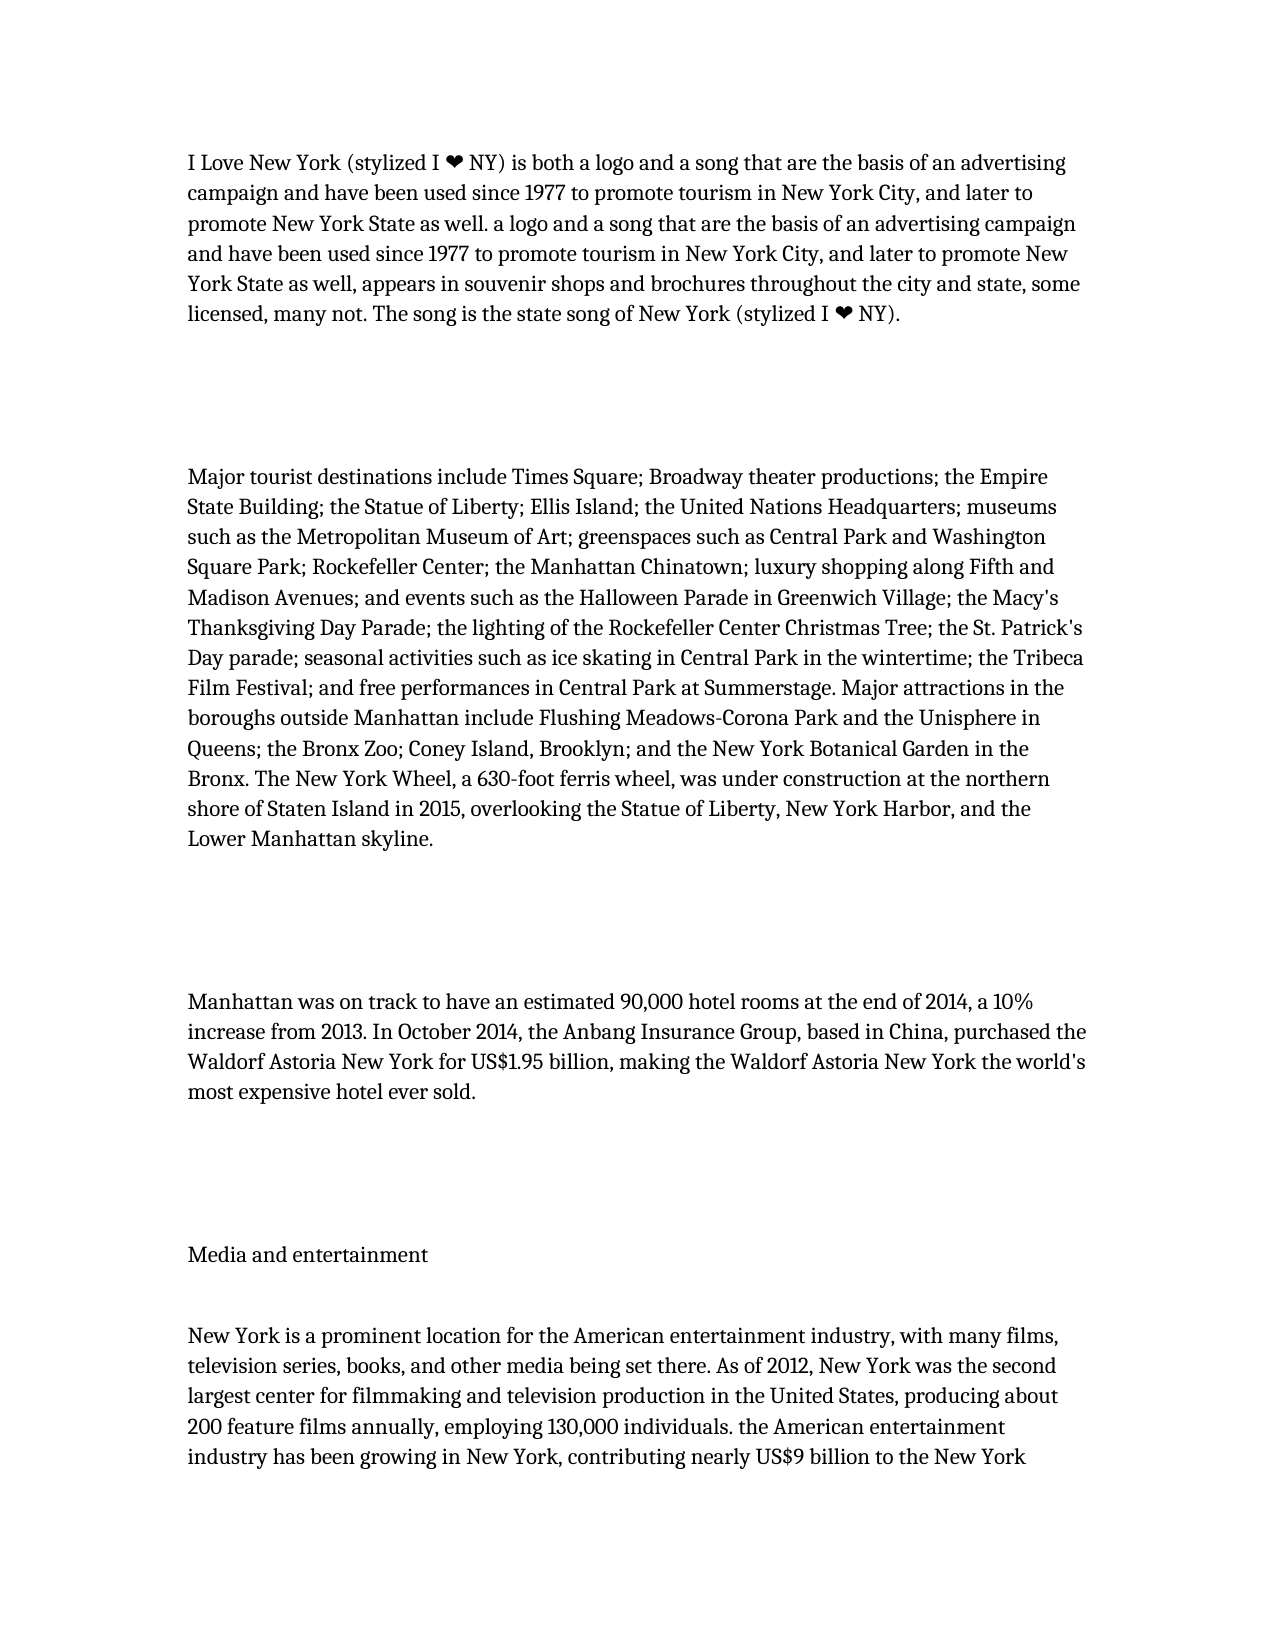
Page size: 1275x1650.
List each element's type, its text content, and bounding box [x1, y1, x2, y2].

text I Love New York (stylized I ❤ NY) is both a logo and a song that are the basis of an advertising campaign and have been used since 1977 to promote tourism in New York City, and later to promote New York State as well. a logo and a song that are the basis of an advertising campaign and have been used since 1977 to promote tourism in New York City, and later to promote New York State as well, appears in souvenir shops and brochures throughout the city and state, some licensed, many not. The song is the state song of New York (stylized I ❤ NY). [187, 150, 1087, 358]
text Manhattan was on track to have an estimated 90,000 hotel rooms at the end of 2014, a 10% increase from 2013. In October 2014, the Anbang Insurance Group, based in China, purchased the Waldorf Astoria New York for US$1.95 billion, making the Waldorf Astoria New York the world's most expensive hotel ever sold. [187, 988, 1087, 1136]
text Major tourist destinations include Times Square; Broadway theater productions; the Empire State Building; the Statue of Liberty; Ellis Island; the United Nations Headquarters; museums such as the Metropolitan Museum of Art; greenspaces such as Central Park and Washington Square Park; Rockefeller Center; the Manhattan Chinatown; luxury shopping along Fifth and Madison Avenues; and events such as the Halloween Parade in Greenwich Village; the Macy's Thanksgiving Day Parade; the lighting of the Rockefeller Center Christmas Tree; the St. Patrick's Day parade; seasonal activities such as ice skating in Central Park in the wintertime; the Tribeca Film Festival; and free performances in Central Park at Summerstage. Major attractions in the boroughs outside Manhattan include Flushing Meadows-Corona Park and the Unisphere in Queens; the Bronx Zoo; Coney Island, Brooklyn; and the New York Botanical Garden in the Bronx. The New York Wheel, a 630-foot ferris wheel, was under construction at the northern shore of Staten Island in 2015, overlooking the Statue of Liberty, New York Harbor, and the Lower Manhattan skyline. [187, 463, 1087, 883]
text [187, 1323, 1087, 1470]
text Media and entertainment [187, 1242, 1087, 1298]
